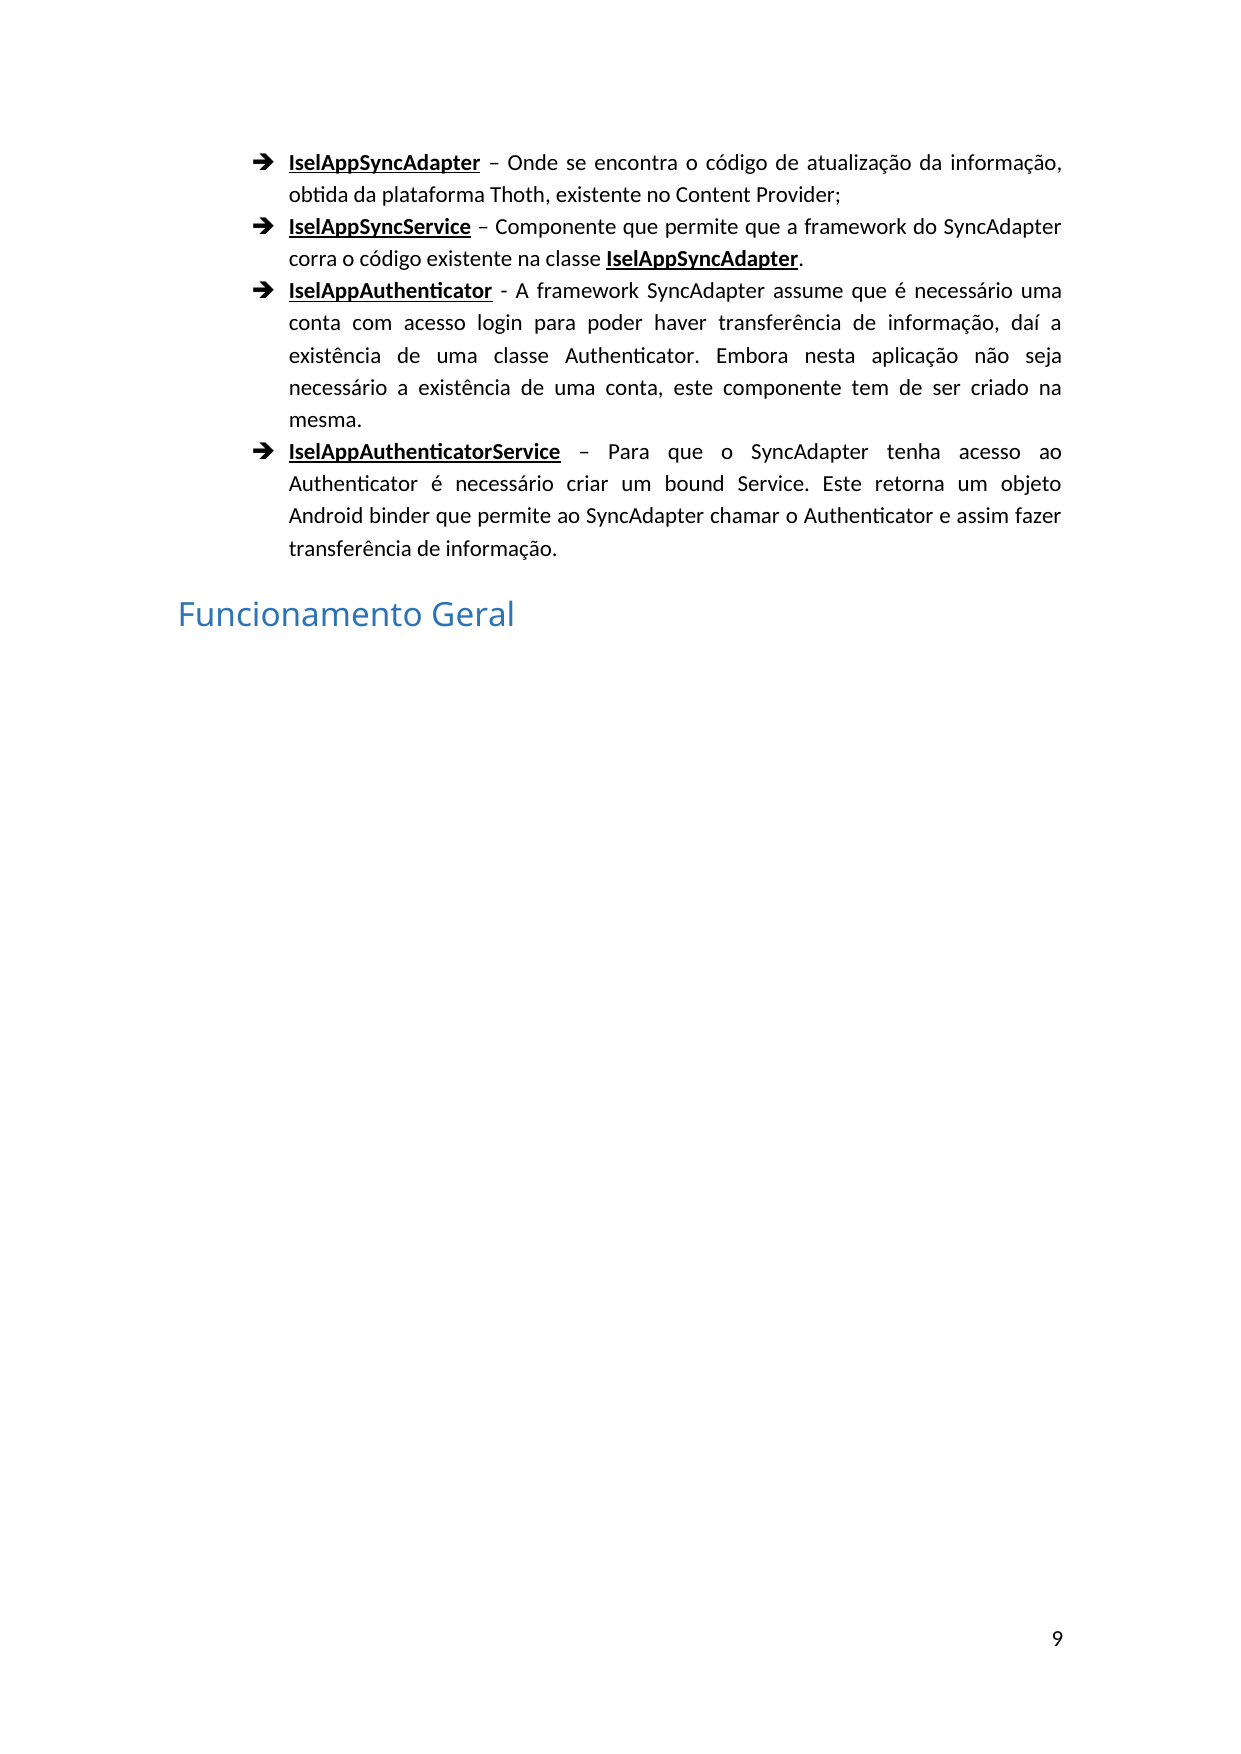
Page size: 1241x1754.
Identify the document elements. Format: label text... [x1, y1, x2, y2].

subtitle Funcionamento Geral [177, 591, 1063, 636]
list IselAppSyncAdapter – Onde se encontra o código de atualização da informação, obtida da plataforma Thoth, existente no Content Provider; [251, 148, 1063, 208]
list IselAppAuthenticatorService – Para que o SyncAdapter tenha acesso ao Authenticator é necessário criar um bound Service. Este retorna um objeto Android binder que permite ao SyncAdapter chamar o Authenticator e assim fazer transferência de informação. [251, 437, 1063, 562]
list IselAppAuthenticator - A framework SyncAdapter assume que é necessário uma conta com acesso login para poder haver transferência de informação, daí a existência de uma classe Authenticator. Embora nesta aplicação não seja necessário a existência de uma conta, este componente tem de ser criado na mesma. [251, 276, 1063, 433]
list IselAppSyncService – Componente que permite que a framework do SyncAdapter corra o código existente na classe IselAppSyncAdapter. [251, 212, 1063, 272]
